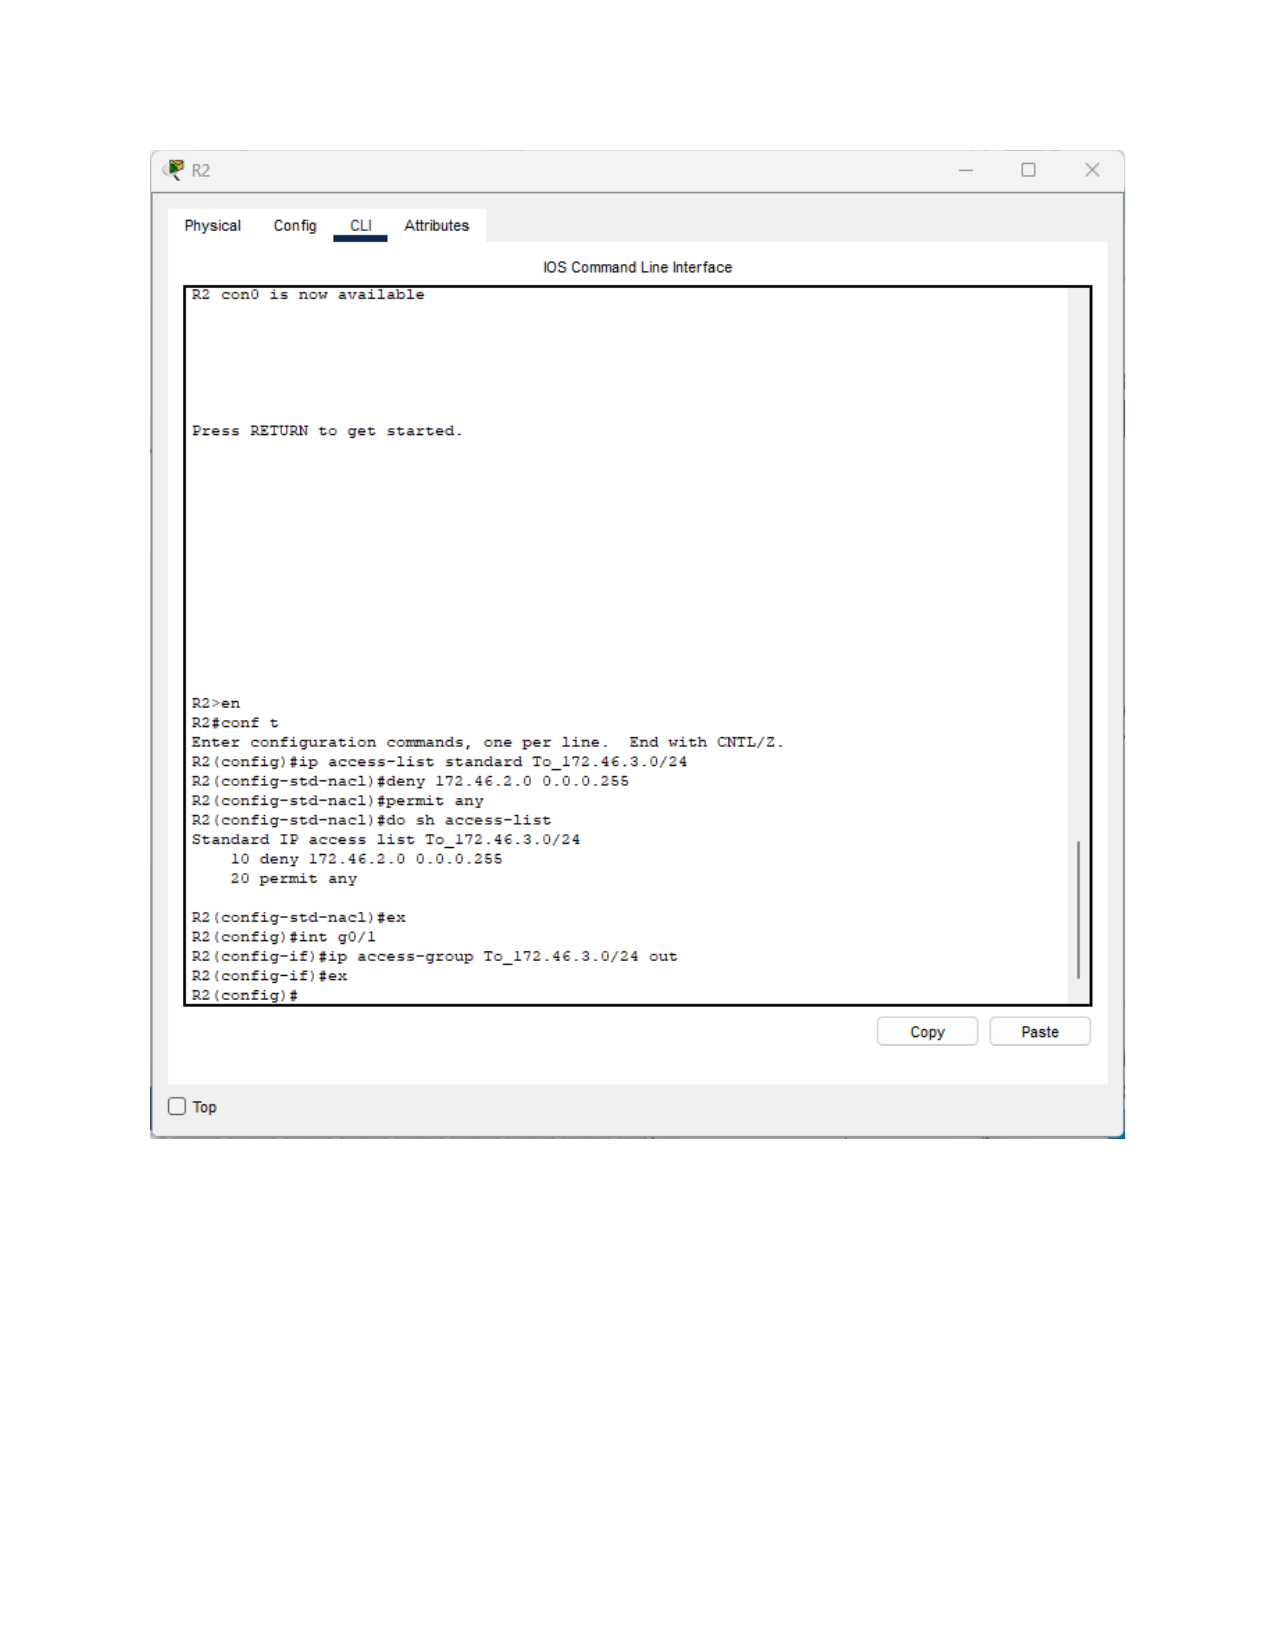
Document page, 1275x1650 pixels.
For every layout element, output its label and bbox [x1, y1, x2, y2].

picture [150, 150, 1125, 1139]
